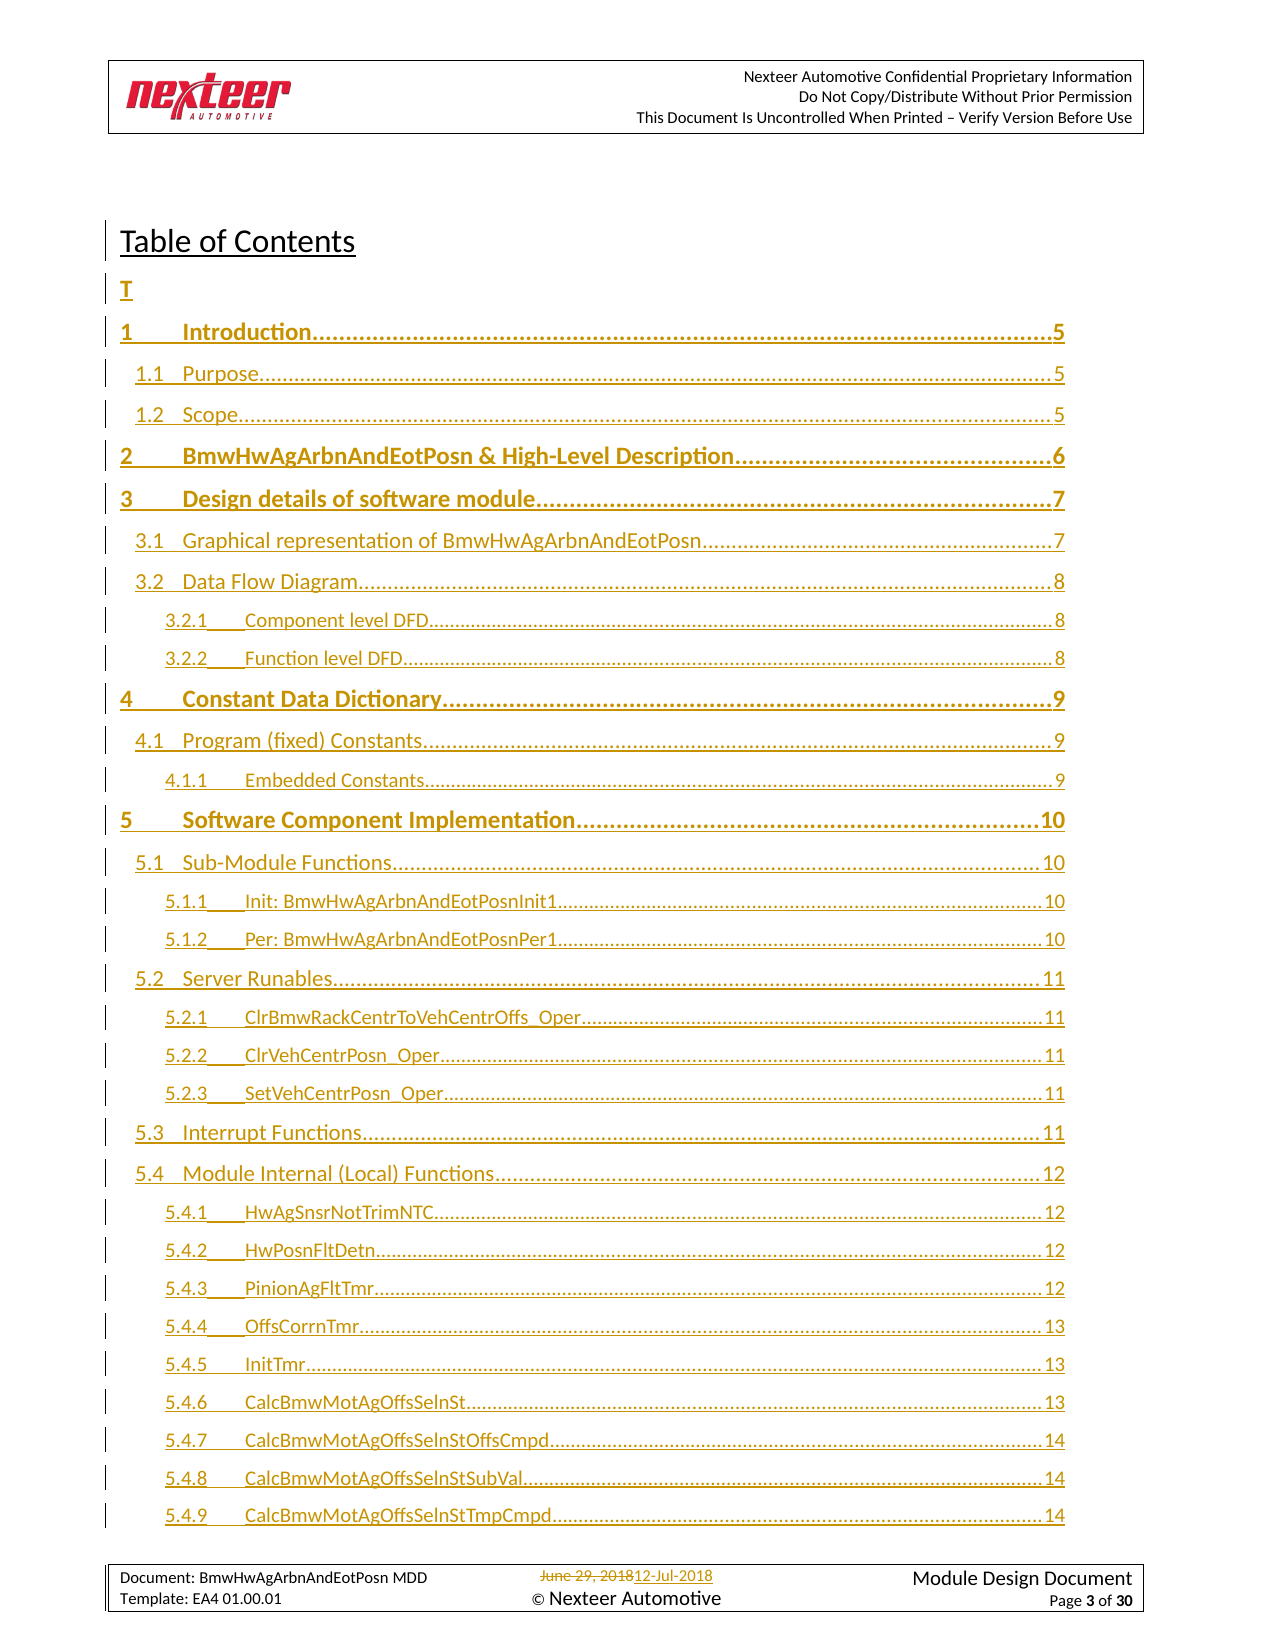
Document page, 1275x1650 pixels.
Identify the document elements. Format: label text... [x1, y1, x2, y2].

picture [120, 61, 295, 133]
text Table of Contents [120, 220, 1155, 261]
